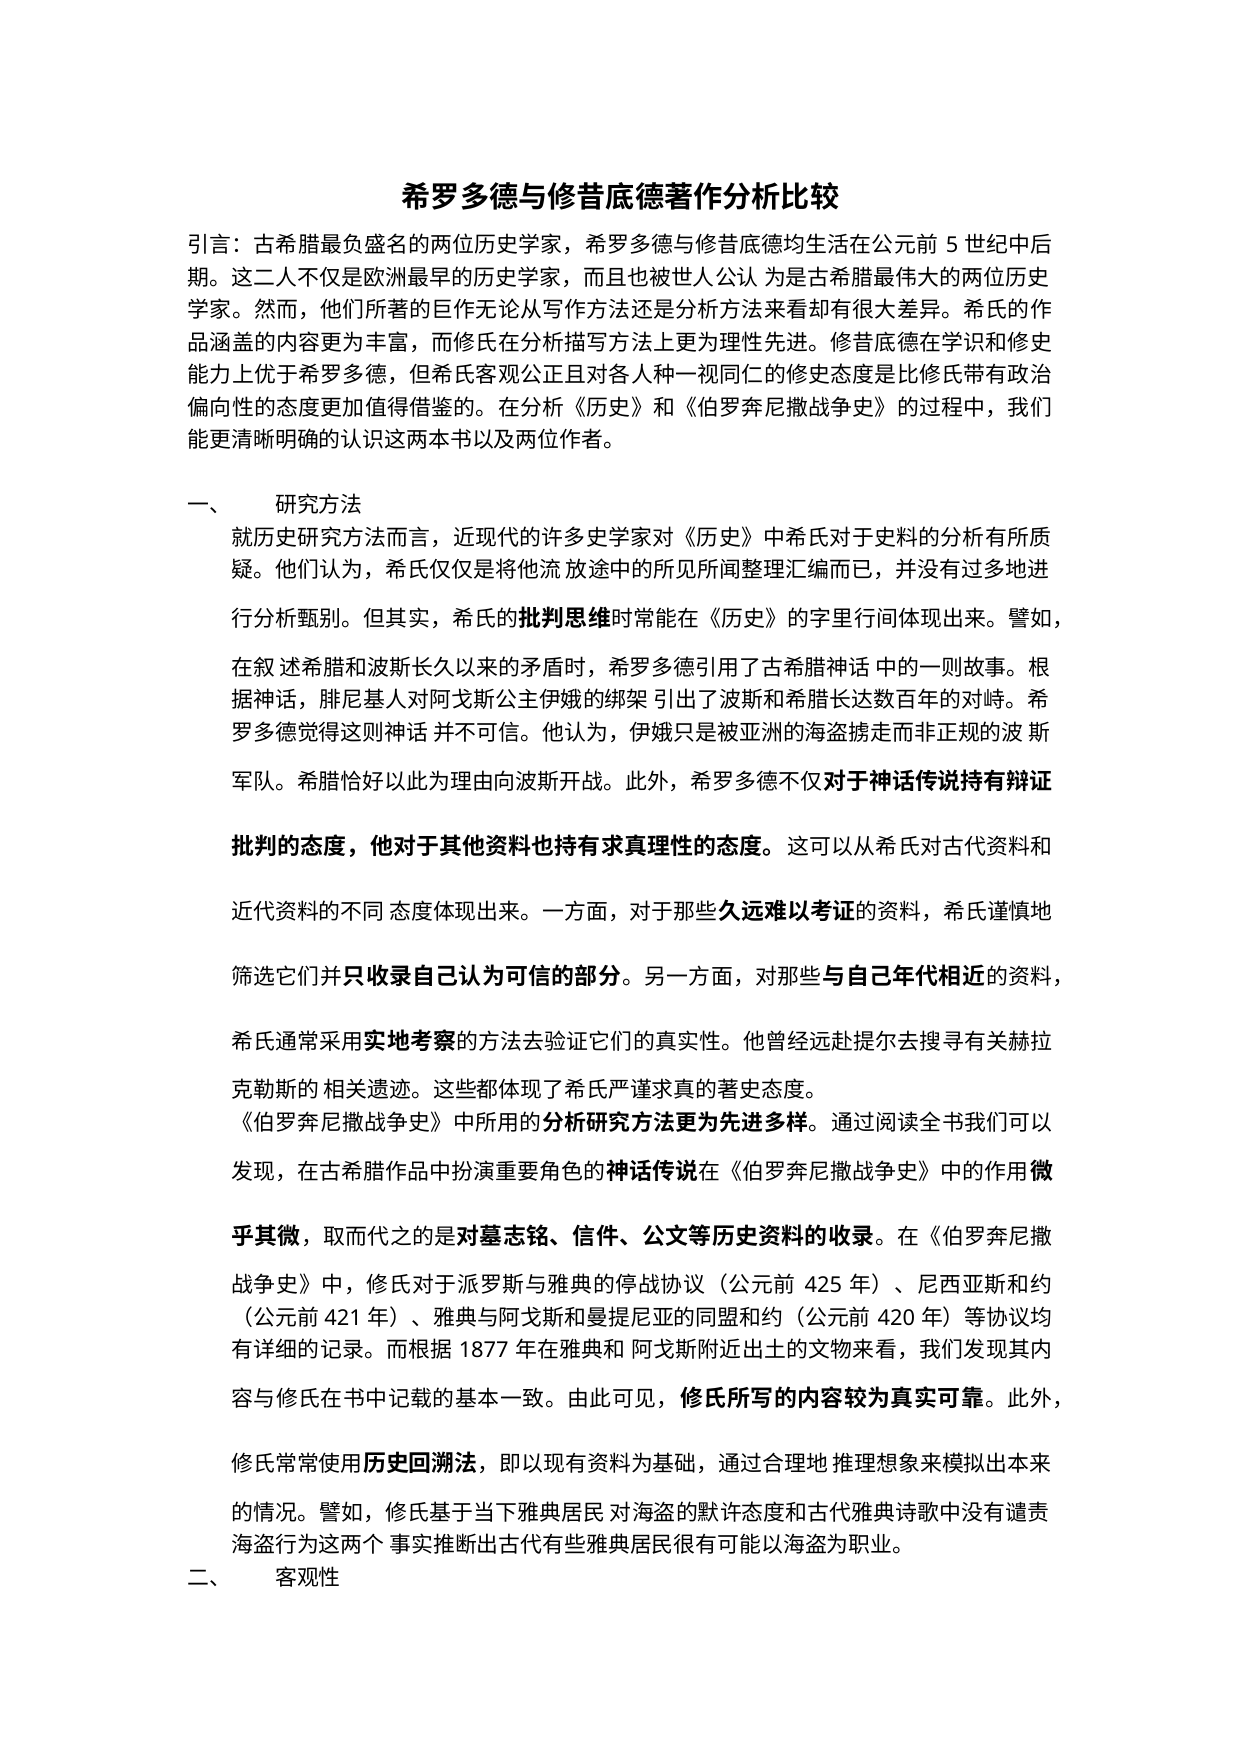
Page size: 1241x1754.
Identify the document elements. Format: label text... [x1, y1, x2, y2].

list 《伯罗奔尼撒战争史》中所用的分析研究方法更为先进多样。通过阅读全书我们可以发现，在古希腊作品中扮演重要角色的神话传说在《伯罗奔尼撒战争史》中的作用微乎其微，取而代之的是对墓志铭、信件、公文等历史资料的收录。在《伯罗奔尼撒战争史》中，修氏对于派罗斯与雅典的停战协议（公元前 425 年）、尼西亚斯和约 （公元前 421 年）、雅典与阿戈斯和曼提尼亚的同盟和约（公元前 420 年）等协议均有详细的记录。而根据 1877 年在雅典和 阿戈斯附近出土的文物来看，我们发现其内容与修氏在书中记载的基本一致。由此可见，修氏所写的内容较为真实可靠。此外，修氏常常使用历史回溯法，即以现有资料为基础，通过合理地 推理想象来模拟出本来的情况。譬如，修氏基于当下雅典居民 对海盗的默许态度和古代雅典诗歌中没有谴责海盗行为这两个 事实推断出古代有些雅典居民很有可能以海盗为职业。 [231, 1104, 1053, 1559]
text 引言：古希腊最负盛名的两位历史学家，希罗多德与修昔底德均生活在公元前5 世纪中后期。这二人不仅是欧洲最早的历史学家，而且也被世人公认 为是古希腊最伟大的两位历史学家。然而，他们所著的巨作无论从写作方法还是分析方法来看却有很大差异。希氏的作品涵盖的内容更为丰富，而修氏在分析描写方法上更为理性先进。修昔底德在学识和修史能力上优于希罗多德，但希氏客观公正且对各人种一视同仁的修史态度是比修氏带有政治偏向性的态度更加值得借鉴的。在分析《历史》和《伯罗奔尼撒战争史》的过程中，我们能更清晰明确的认识这两本书以及两位作者。 [187, 227, 1053, 454]
list 就历史研究方法而言，近现代的许多史学家对《历史》中希氏对于史料的分析有所质疑。他们认为，希氏仅仅是将他流 放途中的所见所闻整理汇编而已，并没有过多地进行分析甄别。但其实，希氏的批判思维时常能在《历史》的字里行间体现出来。譬如，在叙 述希腊和波斯长久以来的矛盾时，希罗多德引用了古希腊神话 中的一则故事。根据神话，腓尼基人对阿戈斯公主伊娥的绑架 引出了波斯和希腊长达数百年的对峙。希罗多德觉得这则神话 并不可信。他认为，伊娥只是被亚洲的海盗掳走而非正规的波 斯军队。希腊恰好以此为理由向波斯开战。此外，希罗多德不仅对于神话传说持有辩证批判的态度，他对于其他资料也持有求真理性的态度。这可以从希氏对古代资料和近代资料的不同 态度体现出来。一方面，对于那些久远难以考证的资料，希氏谨慎地筛选它们并只收录自己认为可信的部分。另一方面，对那些与自己年代相近的资料，希氏通常采用实地考察的方法去验证它们的真实性。他曾经远赴提尔去搜寻有关赫拉克勒斯的 相关遗迹。这些都体现了希氏严谨求真的著史态度。 [231, 519, 1053, 1104]
list 客观性 [187, 1559, 1053, 1592]
list 研究方法 [187, 487, 1053, 519]
text 希罗多德与修昔底德著作分析比较 [187, 162, 1053, 227]
